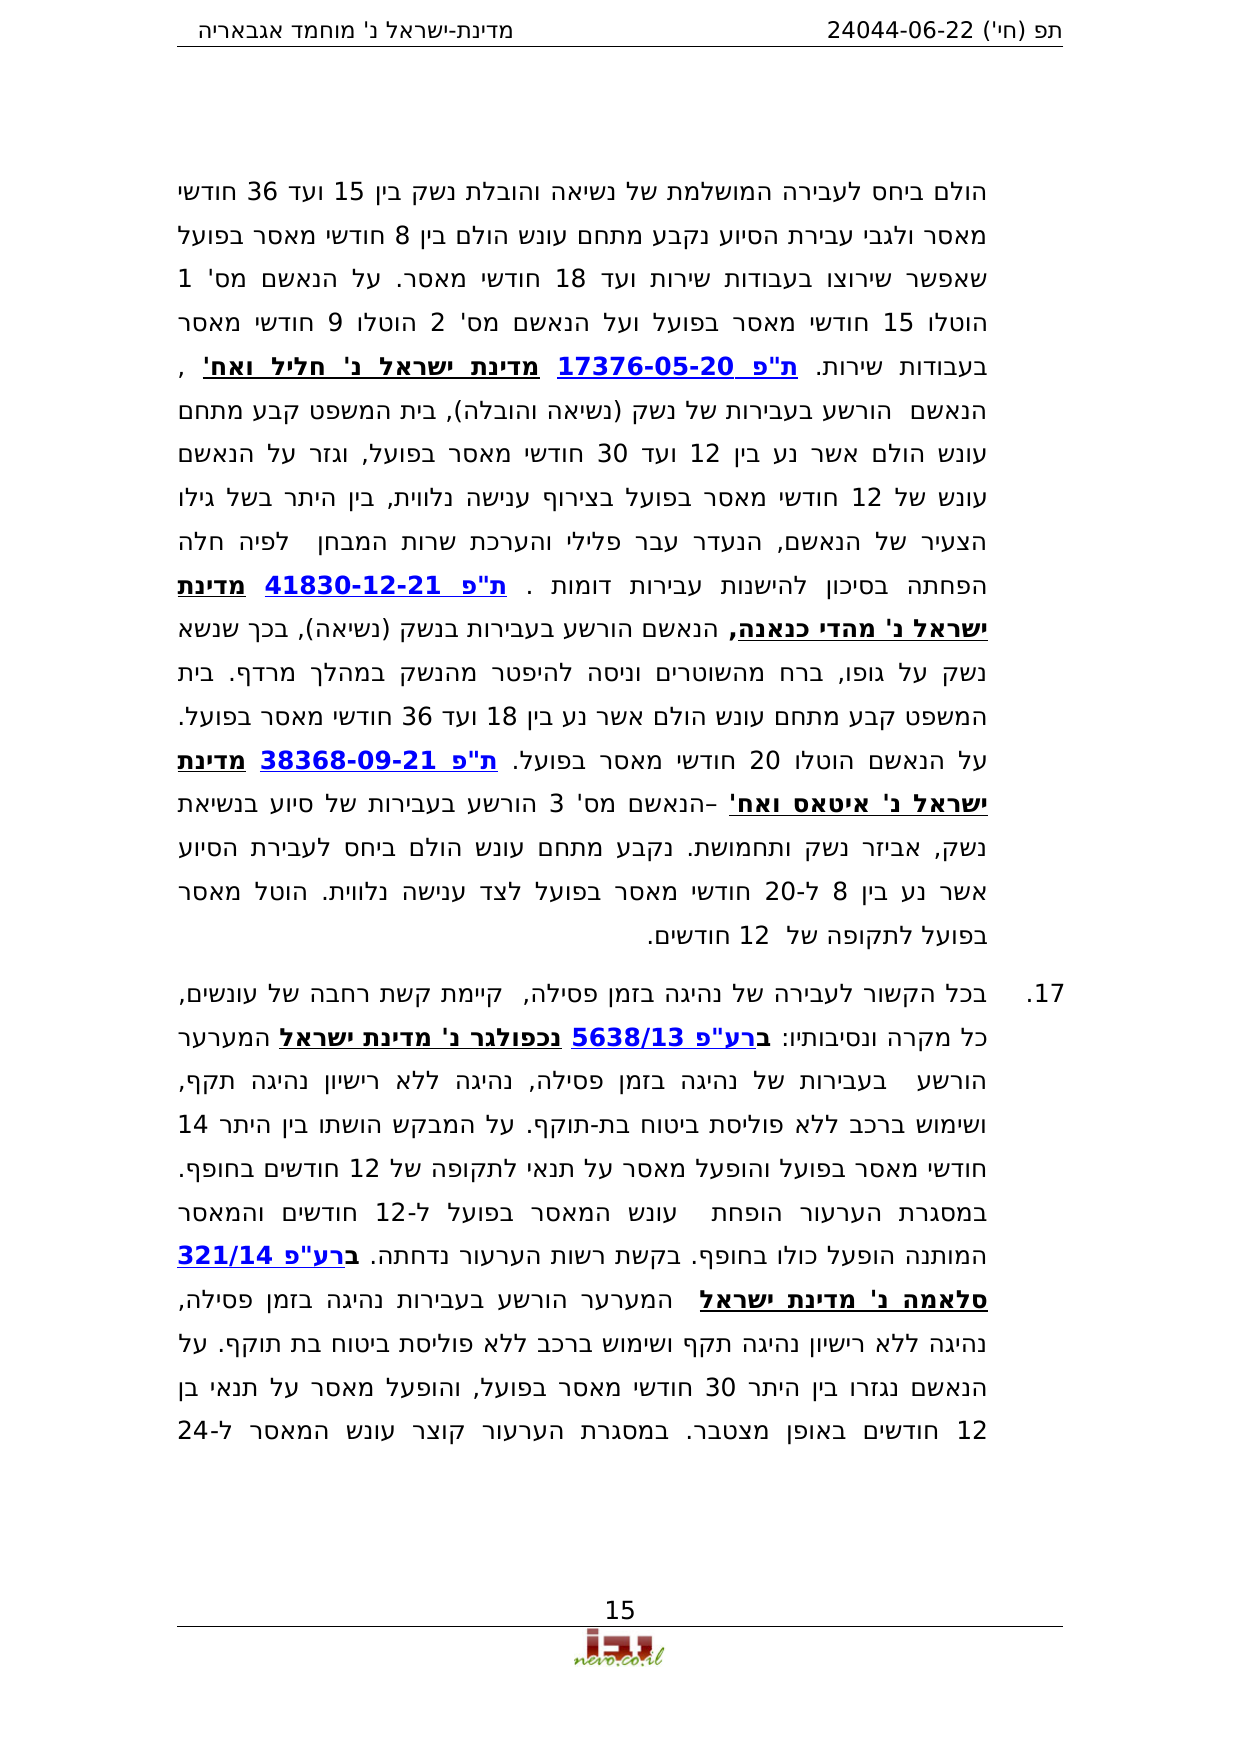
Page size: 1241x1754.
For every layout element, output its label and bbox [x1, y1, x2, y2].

list [177, 979, 1026, 1446]
list [177, 177, 1026, 950]
picture [574, 1628, 666, 1667]
